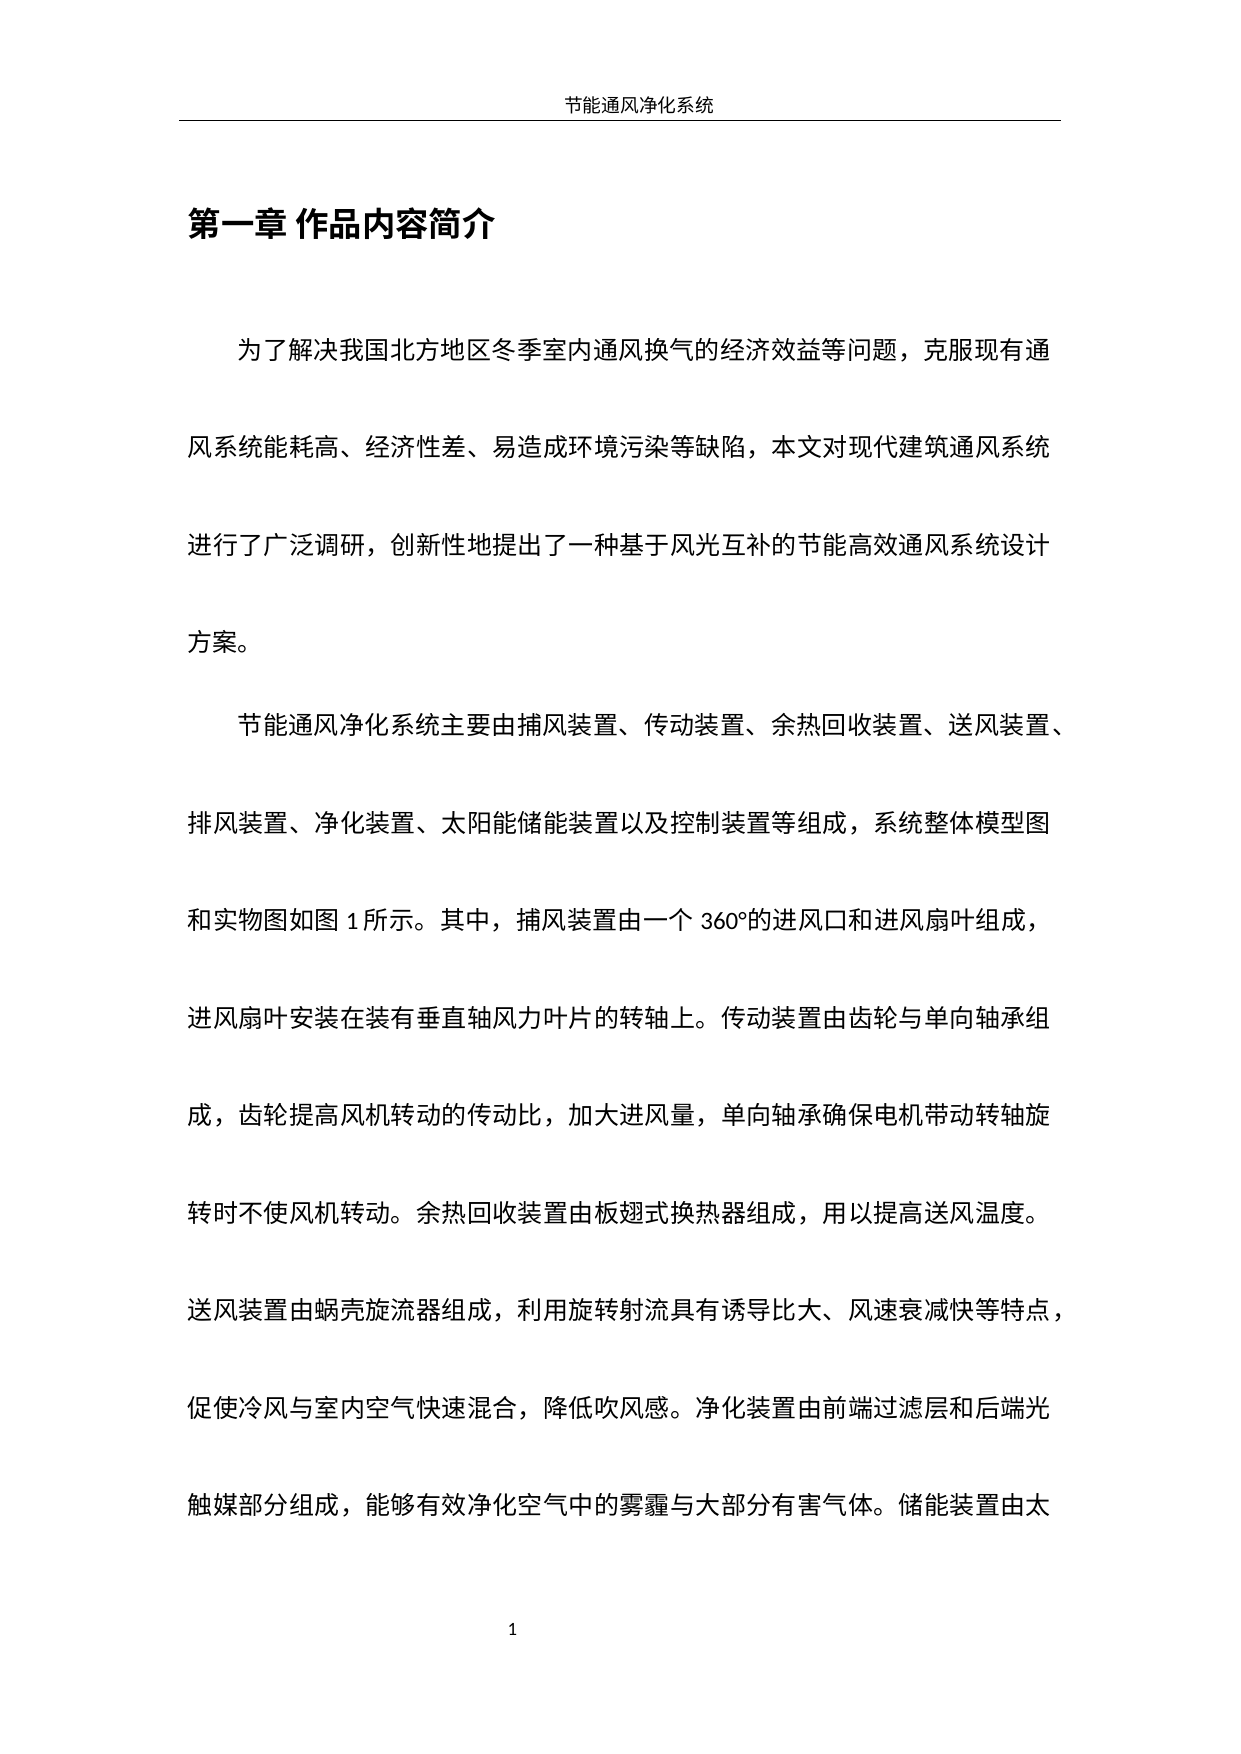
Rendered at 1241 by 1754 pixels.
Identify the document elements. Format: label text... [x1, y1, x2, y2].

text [187, 691, 1053, 1536]
subtitle 作品内容简介 [187, 189, 1053, 254]
text 为了解决我国北方地区冬季室内通风换气的经济效益等问题，克服现有通风系统能耗高、经济性差、易造成环境污染等缺陷，本文对现代建筑通风系统进行了广泛调研，创新性地提出了一种基于风光互补的节能高效通风系统设计方案。 [187, 316, 1053, 673]
